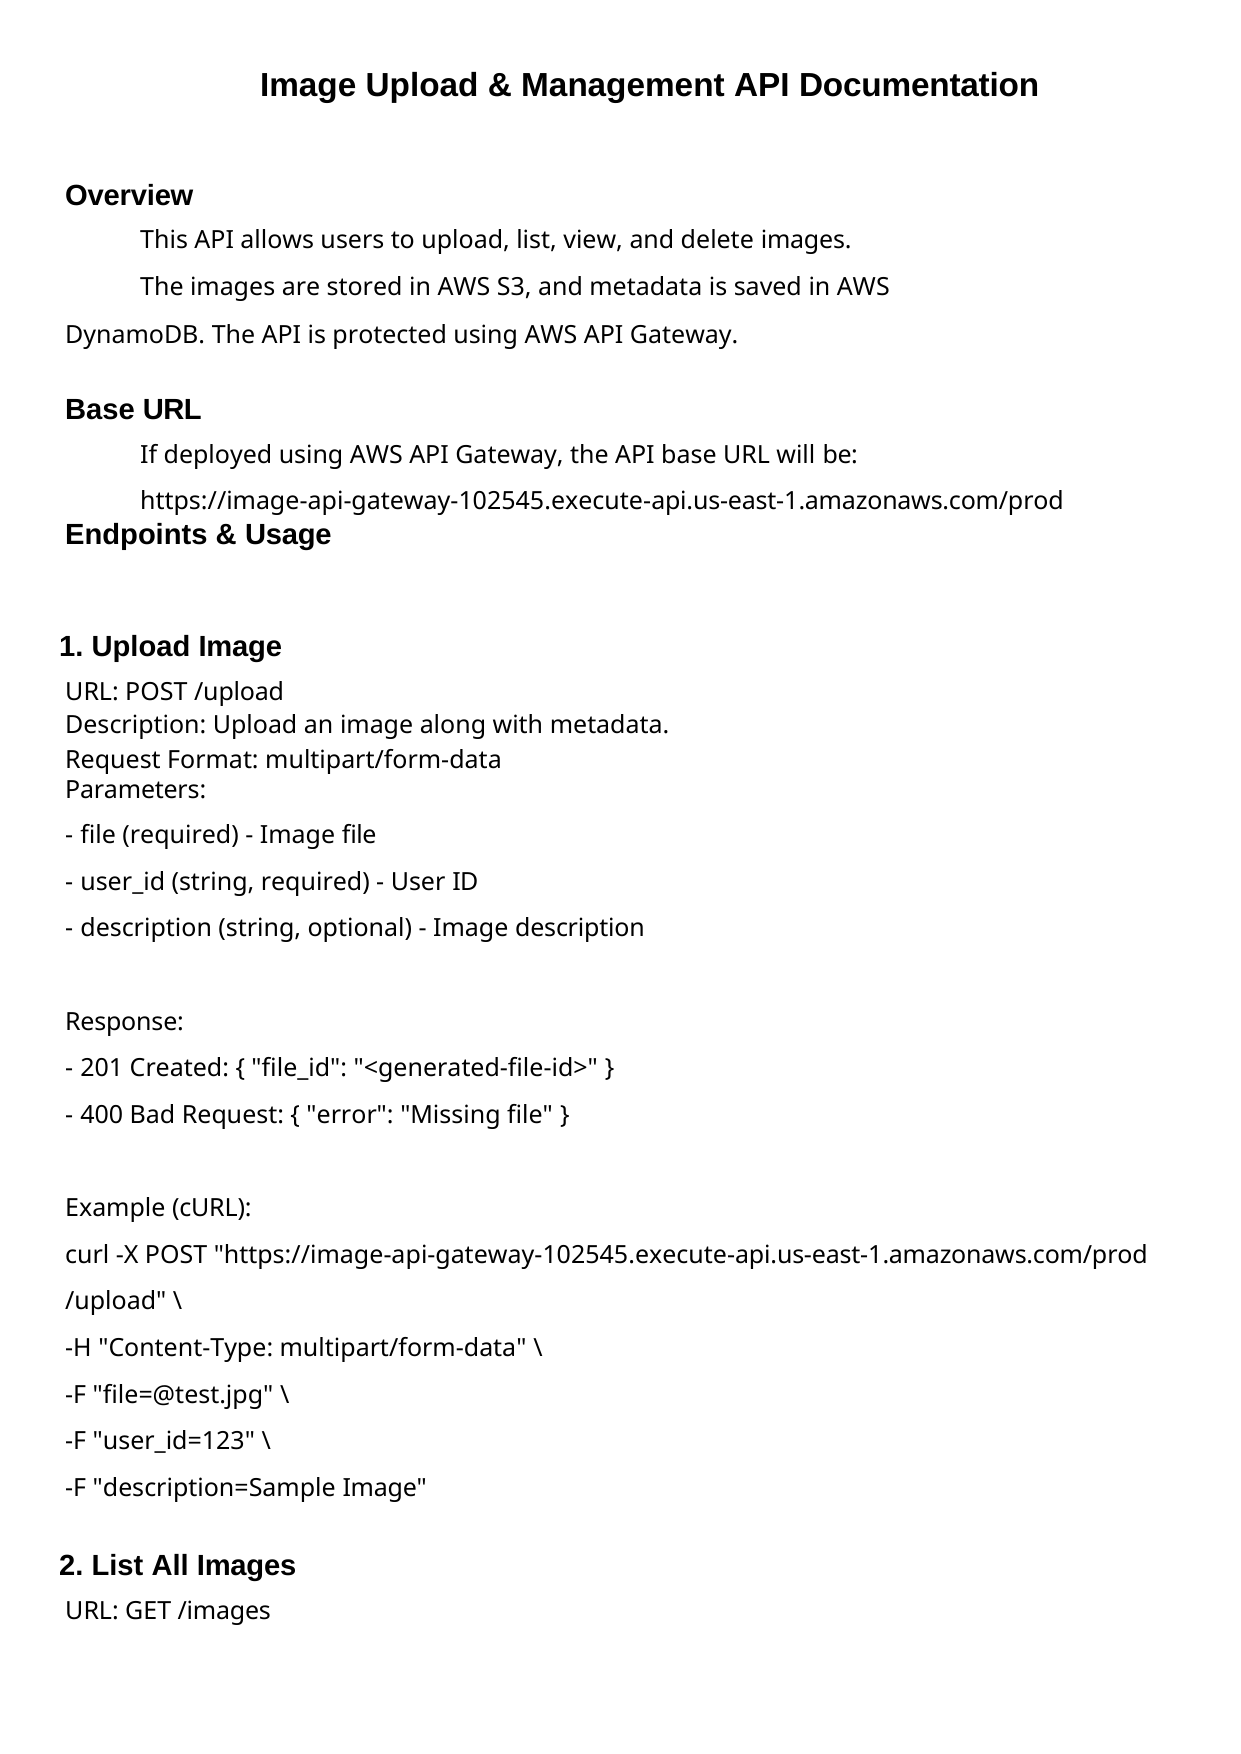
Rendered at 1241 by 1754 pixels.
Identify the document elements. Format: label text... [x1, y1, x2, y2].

text /upload" \ [65, 1283, 1181, 1317]
text Example (cURL): [65, 1190, 1181, 1224]
text URL: POST /upload [65, 673, 1181, 707]
list Upload Image [59, 629, 1181, 663]
list file (required) - Image file [65, 816, 1181, 851]
text curl -X POST "https://image-api-gateway-102545.execute-api.us-east-1.amazonaws.com/prod [65, 1236, 1181, 1270]
text https://image-api-gateway-102545.execute-api.us-east-1.amazonaws.com/prod [65, 483, 1181, 517]
list 201 Created: { "file_id": "<generated-file-id>" } [65, 1050, 1181, 1084]
list user_id (string, required) - User ID [65, 863, 1181, 897]
text Response: [65, 1003, 1181, 1037]
subtitle List All Images [59, 1548, 1181, 1582]
title Image Upload & Management API Documentation [118, 65, 1181, 104]
text Description: Upload an image along with metadata. Request Format: multipart/form-data [65, 707, 717, 775]
text -F "description=Sample Image" [65, 1469, 1181, 1504]
text The images are stored in AWS S3, and metadata is saved in AWS DynamoDB. The API is protected using AWS API Gateway. [65, 268, 977, 351]
subtitle Base URL [65, 392, 1181, 426]
subtitle Overview [65, 178, 1181, 211]
text If deployed using AWS API Gateway, the API base URL will be: [65, 436, 1181, 470]
text Parameters: [65, 775, 1181, 804]
text URL: GET /images [65, 1592, 1181, 1627]
text This API allows users to upload, list, view, and delete images. [65, 222, 1181, 256]
text -F "user_id=123" \ [65, 1423, 1181, 1457]
subtitle Endpoints & Usage [65, 517, 1181, 551]
list 400 Bad Request: { "error": "Missing file" } [65, 1096, 1181, 1130]
text -H "Content-Type: multipart/form-data" \ [65, 1330, 1181, 1364]
list description (string, optional) - Image description [65, 910, 1181, 944]
text -F "file=@test.jpg" \ [65, 1376, 1181, 1410]
